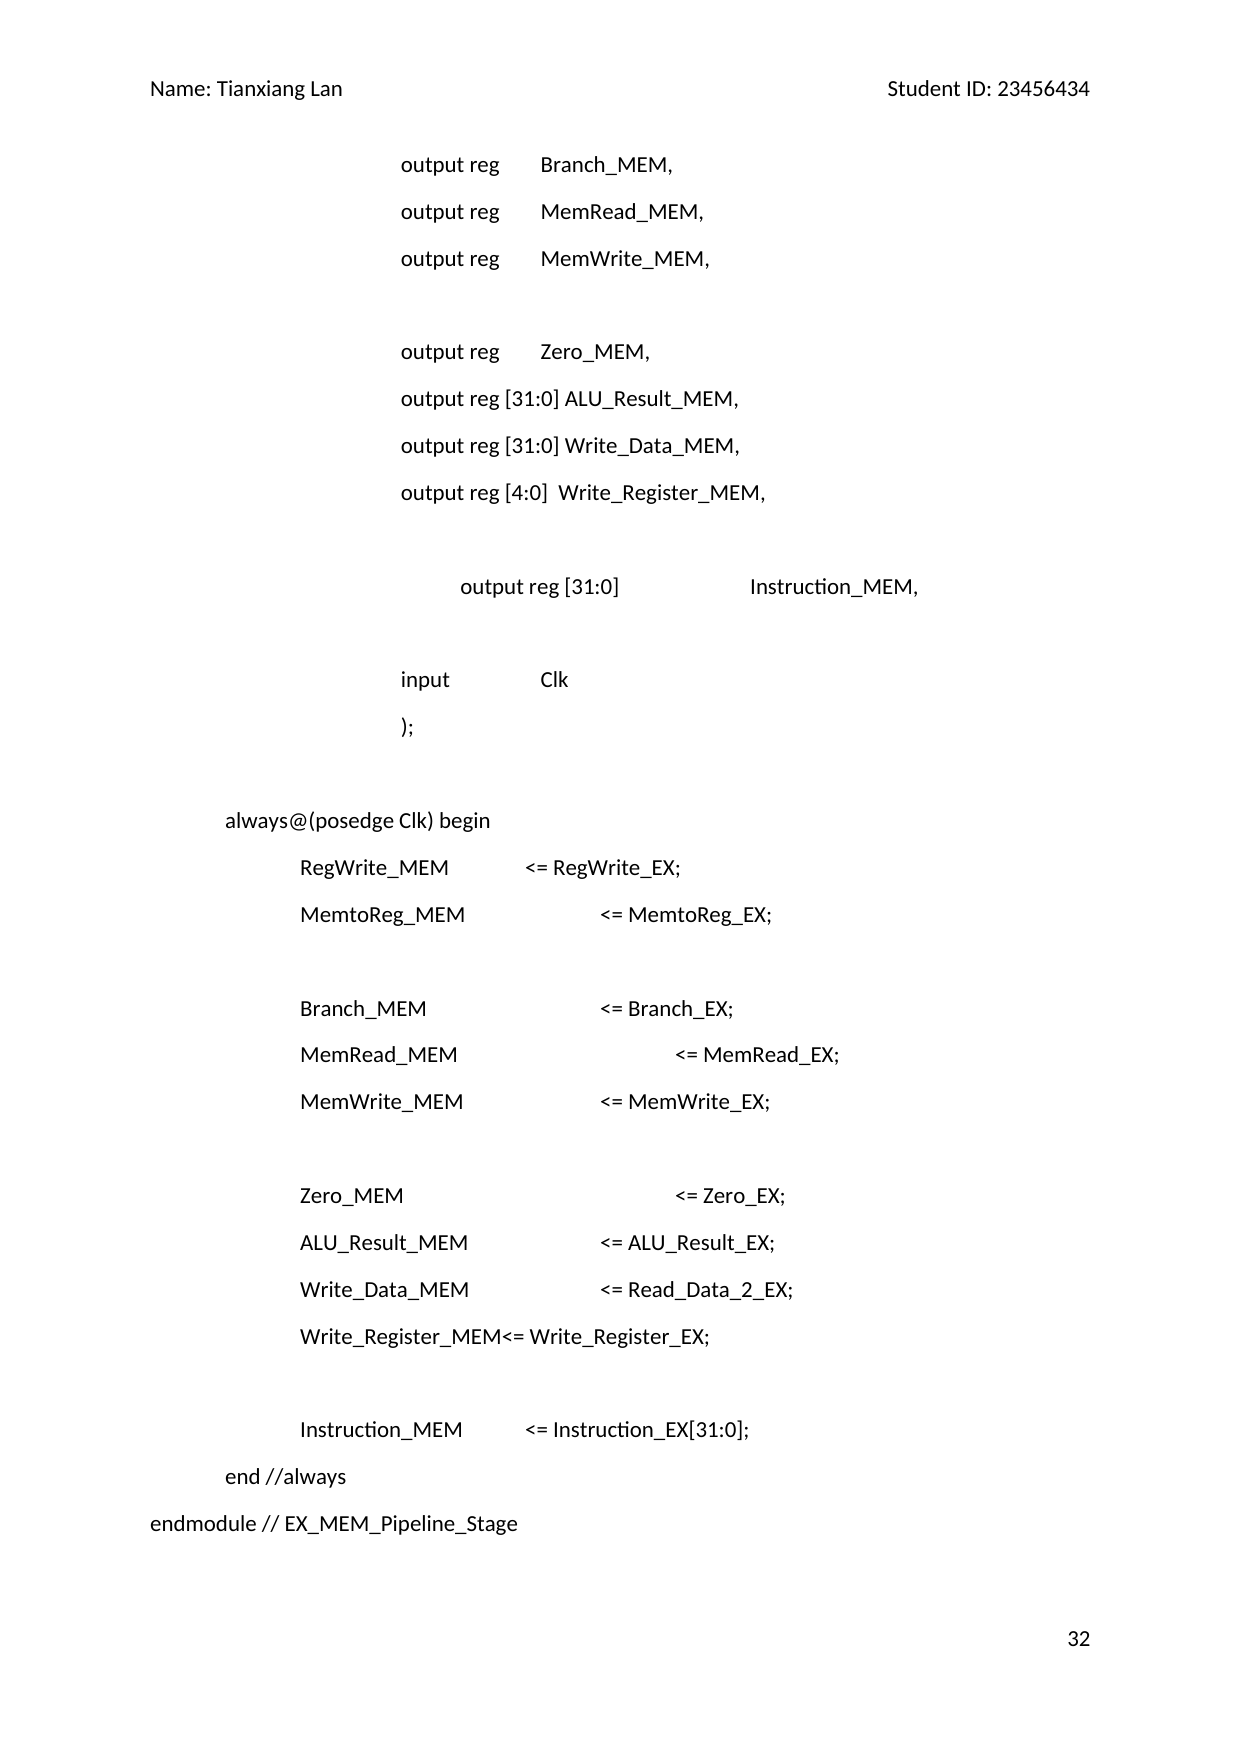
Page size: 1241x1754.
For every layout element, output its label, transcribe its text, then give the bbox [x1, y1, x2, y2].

text output reg Zero_MEM, [150, 337, 1090, 366]
text Branch_MEM <= Branch_EX; [150, 994, 1090, 1022]
text Instruction_MEM <= Instruction_EX[31:0]; [150, 1416, 1090, 1444]
text output reg [31:0] Write_Data_MEM, [150, 431, 1090, 459]
text endmodule // EX_MEM_Pipeline_Stage [150, 1509, 1090, 1537]
text always@(posedge Clk) begin [150, 806, 1090, 834]
text Write_Register_MEM<= Write_Register_EX; [150, 1322, 1090, 1350]
text output reg [4:0] Write_Register_MEM, [150, 478, 1090, 506]
text RegWrite_MEM <= RegWrite_EX; [150, 853, 1090, 881]
text end //always [150, 1462, 1090, 1491]
text MemWrite_MEM <= MemWrite_EX; [150, 1087, 1090, 1116]
text Write_Data_MEM <= Read_Data_2_EX; [150, 1275, 1090, 1303]
text output reg MemWrite_MEM, [150, 244, 1090, 272]
text ALU_Result_MEM <= ALU_Result_EX; [150, 1228, 1090, 1256]
text output reg [31:0] Instruction_MEM, [150, 572, 1090, 600]
text MemRead_MEM <= MemRead_EX; [150, 1041, 1090, 1069]
text output reg MemRead_MEM, [150, 197, 1090, 225]
text Zero_MEM <= Zero_EX; [150, 1181, 1090, 1209]
text output reg [31:0] ALU_Result_MEM, [150, 384, 1090, 412]
text output reg Branch_MEM, [150, 150, 1090, 178]
text ); [150, 712, 1090, 741]
text input Clk [150, 666, 1090, 694]
text MemtoReg_MEM <= MemtoReg_EX; [150, 900, 1090, 928]
